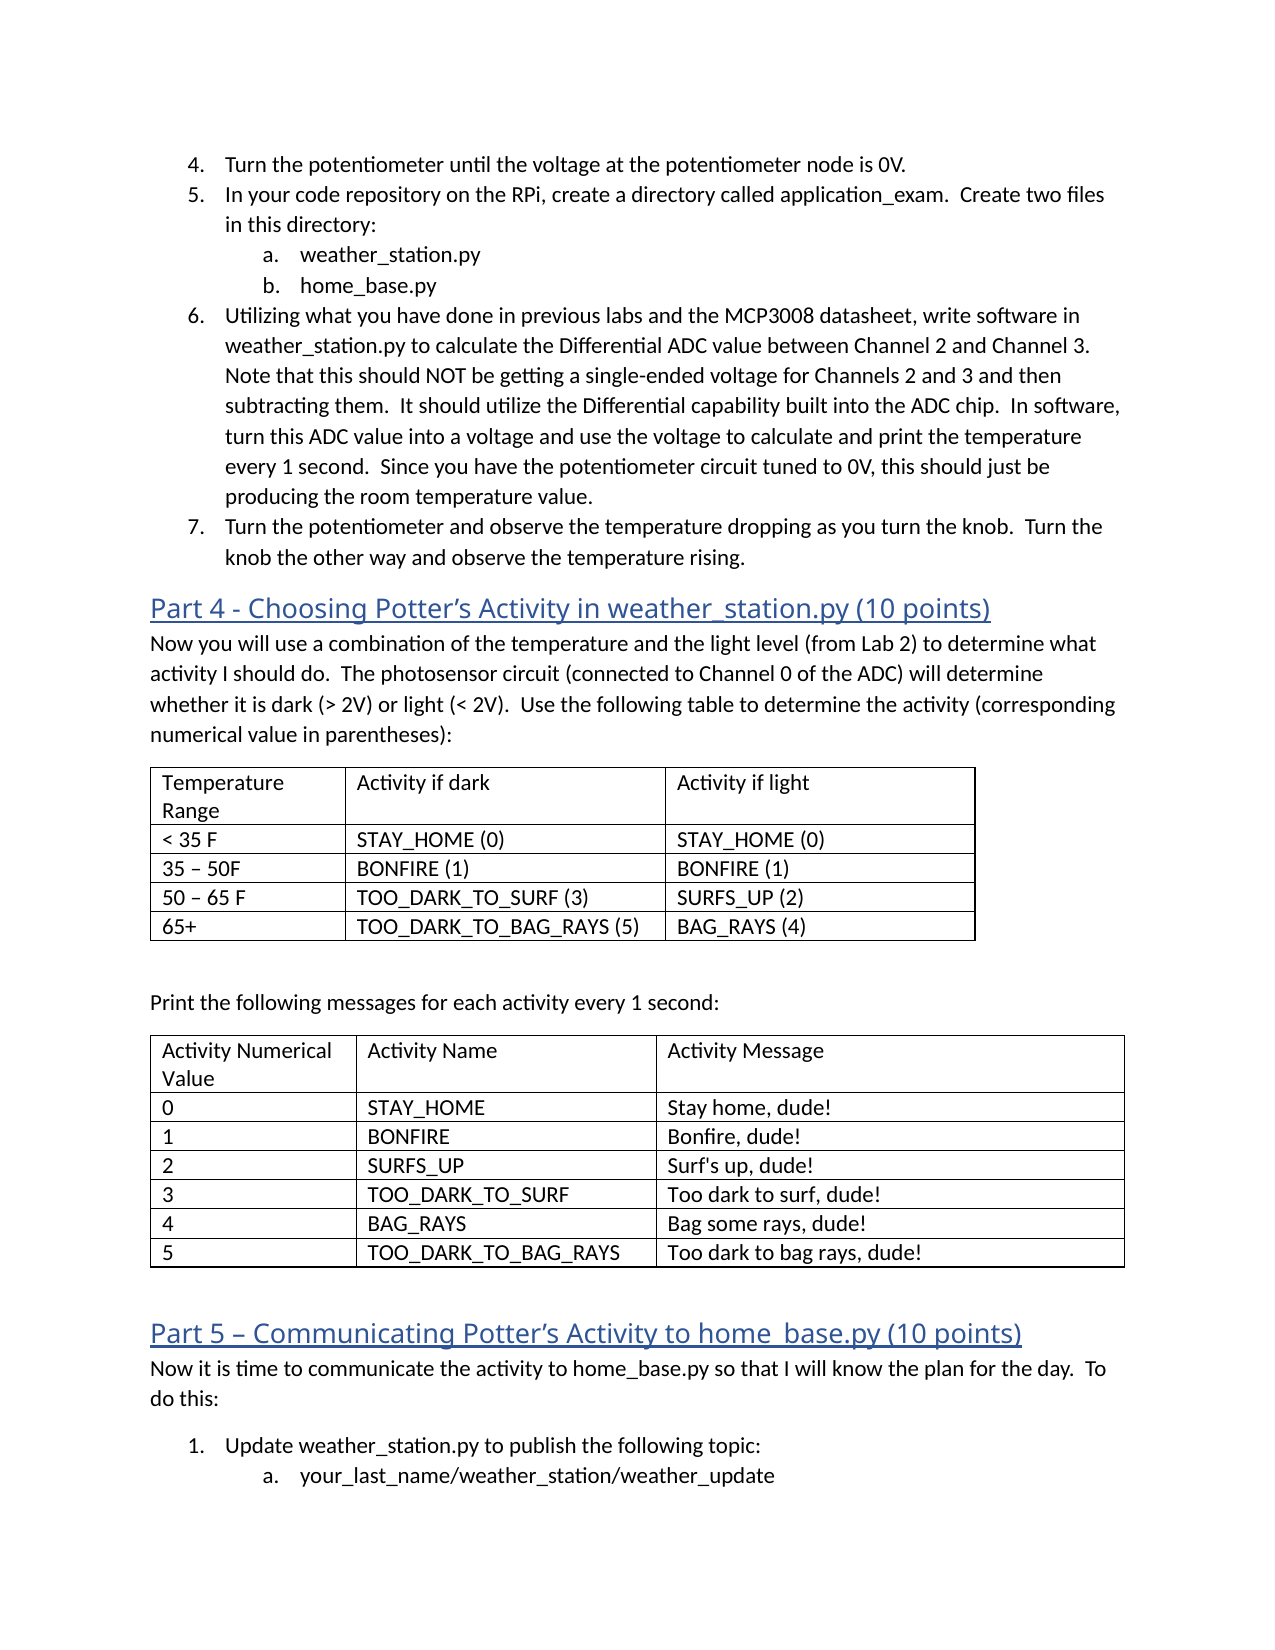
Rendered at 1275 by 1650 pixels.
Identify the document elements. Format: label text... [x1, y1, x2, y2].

table_cell SURFS_UP (2) [666, 883, 974, 911]
list weather_station.py [262, 241, 1125, 269]
table_cell BONFIRE [357, 1122, 656, 1150]
table_cell 2 [151, 1151, 356, 1179]
list your_last_name/weather_station/weather_update [262, 1461, 1125, 1489]
table_cell Stay home, dude! [657, 1093, 1124, 1121]
table_cell Bonfire, dude! [657, 1122, 1124, 1150]
table_cell 0 [151, 1093, 356, 1121]
table_header Activity if light [666, 768, 974, 824]
table_cell BONFIRE (1) [346, 854, 665, 882]
table_cell Too dark to surf, dude! [657, 1180, 1124, 1208]
table_cell TOO_DARK_TO_BAG_RAYS [357, 1239, 656, 1266]
table_header Activity Message [657, 1036, 1124, 1092]
table_cell SURFS_UP [357, 1151, 656, 1179]
list Turn the potentiometer until the voltage at the potentiometer node is 0V. [187, 150, 1125, 178]
table_cell STAY_HOME (0) [666, 825, 974, 853]
table_header Activity Numerical Value [151, 1036, 356, 1092]
table_cell STAY_HOME [357, 1093, 656, 1121]
table_cell 1 [151, 1122, 356, 1150]
list Update weather_station.py to publish the following topic: [187, 1431, 1125, 1459]
table_cell 3 [151, 1180, 356, 1208]
subtitle Part 4 - Choosing Potter’s Activity in weather_station.py (10 points) [150, 589, 1125, 626]
table_cell Too dark to bag rays, dude! [657, 1239, 1124, 1266]
table_header Temperature Range [151, 768, 345, 824]
table_cell < 35 F [151, 825, 345, 853]
table_cell BAG_RAYS (4) [666, 912, 974, 940]
table_cell STAY_HOME (0) [346, 825, 665, 853]
list Utilizing what you have done in previous labs and the MCP3008 datasheet, write software in weather_station.py to calculate the Differential ADC value between Channel 2 and Channel 3. Note that this should NOT be getting a single-ended voltage for Channels 2 and 3 and then subtracting them. It should utilize the Differential capability built into the ADC chip. In software, turn this ADC value into a voltage and use the voltage to calculate and print the temperature every 1 second. Since you have the potentiometer circuit tuned to 0V, this should just be producing the room temperature value. [187, 301, 1125, 510]
table_header Activity if dark [346, 768, 665, 824]
list Turn the potentiometer and observe the temperature dropping as you turn the knob. Turn the knob the other way and observe the temperature rising. [187, 512, 1125, 571]
text Now it is time to communicate the activity to home_base.py so that I will know the plan for the day. To do this: [150, 1354, 1125, 1412]
table_cell Bag some rays, dude! [657, 1209, 1124, 1237]
text Now you will use a combination of the temperature and the light level (from Lab 2) to determine what activity I should do. The photosensor circuit (connected to Channel 0 of the ADC) will determine whether it is dark (> 2V) or light (< 2V). Use the following table to determine the activity (corresponding numerical value in parentheses): [150, 629, 1125, 748]
table_cell TOO_DARK_TO_SURF [357, 1180, 656, 1208]
table_cell Surf's up, dude! [657, 1151, 1124, 1179]
table_cell 4 [151, 1209, 356, 1237]
table_cell TOO_DARK_TO_BAG_RAYS (5) [346, 912, 665, 940]
subtitle Part 5 – Communicating Potter’s Activity to home_base.py (10 points) [150, 1314, 1125, 1351]
text Print the following messages for each activity every 1 second: [150, 988, 1125, 1016]
list home_base.py [262, 271, 1125, 299]
table_cell 65+ [151, 912, 345, 940]
table_cell BONFIRE (1) [666, 854, 974, 882]
table_cell 5 [151, 1239, 356, 1266]
table_cell TOO_DARK_TO_SURF (3) [346, 883, 665, 911]
table_cell 35 – 50F [151, 854, 345, 882]
table_header Activity Name [357, 1036, 656, 1092]
table_cell BAG_RAYS [357, 1209, 656, 1237]
table_cell 50 – 65 F [151, 883, 345, 911]
list In your code repository on the RPi, create a directory called application_exam. Create two files in this directory: [187, 180, 1125, 238]
